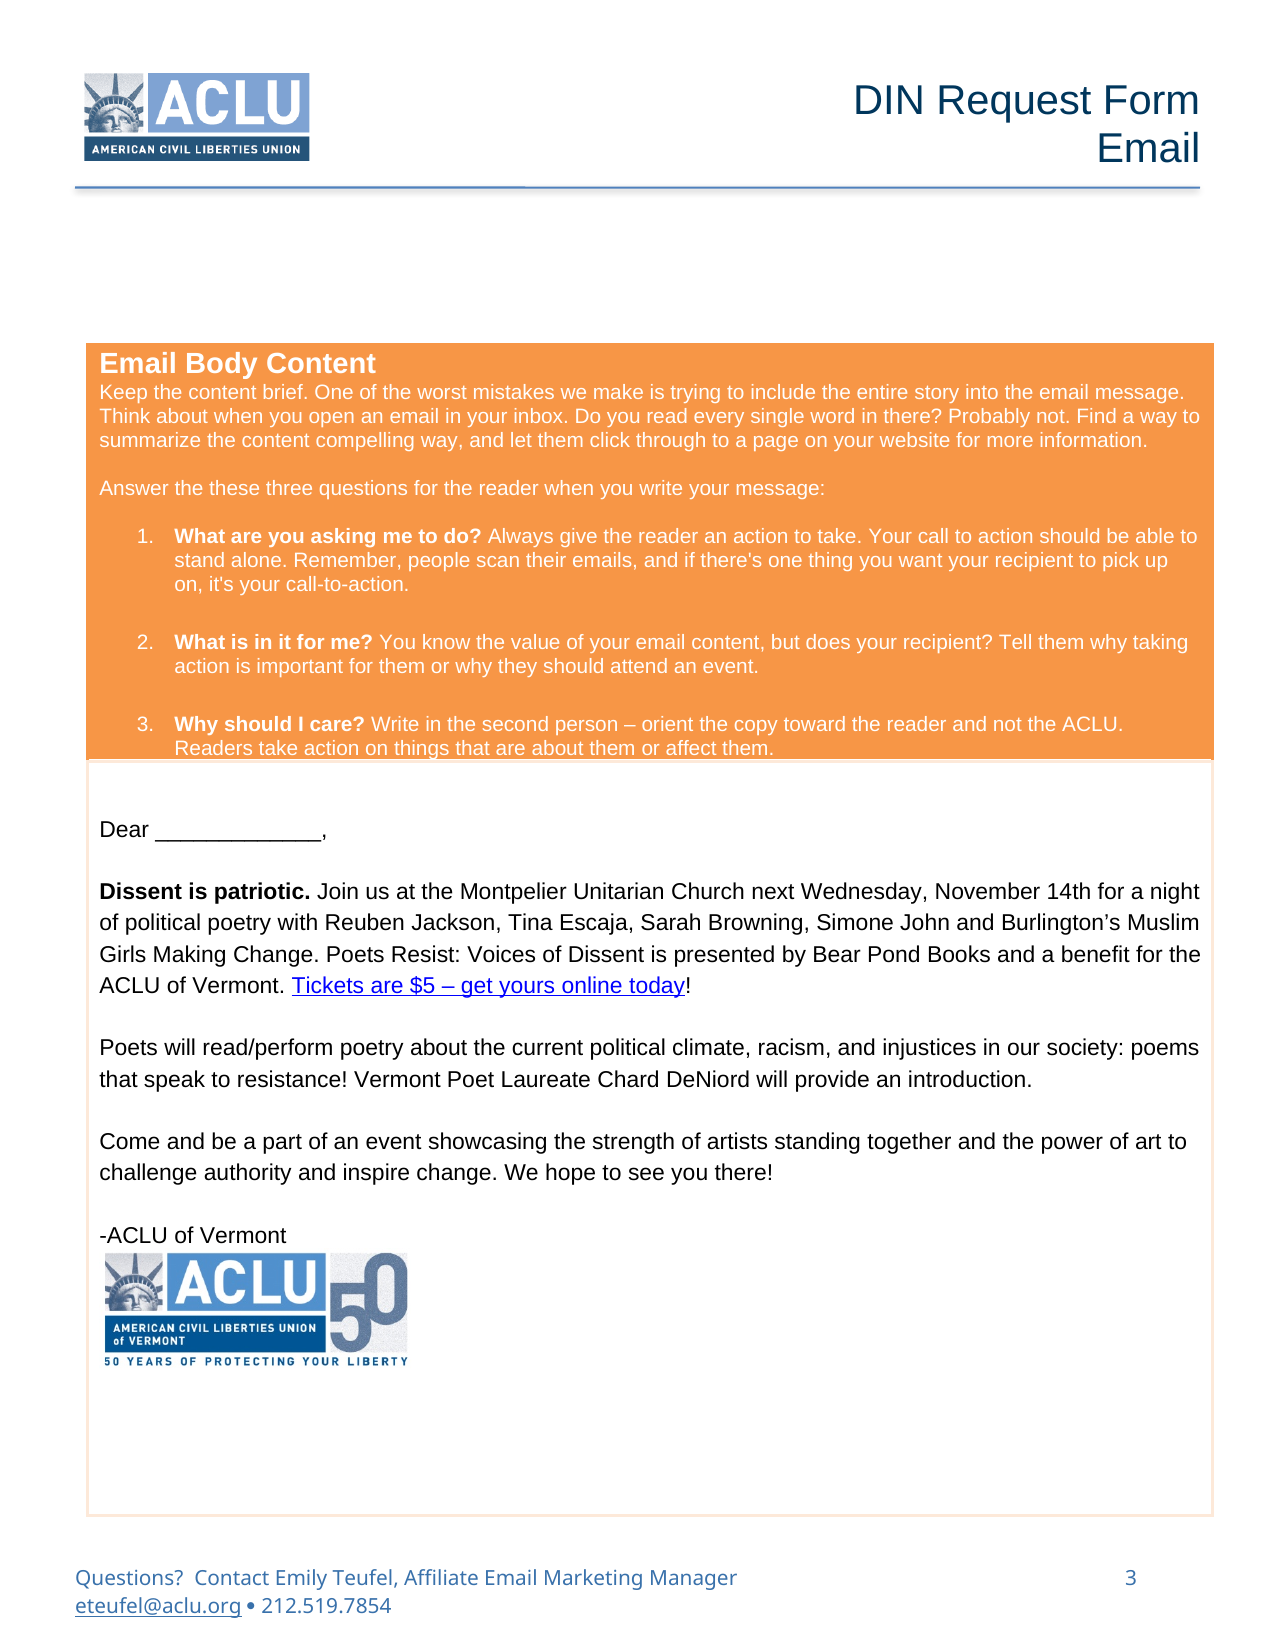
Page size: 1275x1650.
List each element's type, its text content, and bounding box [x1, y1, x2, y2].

picture [84, 73, 310, 161]
table_header Email Body Content Keep the content brief. One of the worst mistakes we make is trying to include the entire story into the email message. Think about when you open an email in your inbox. Do you read every single word in there? Probably not. Find a way to summarize the content compelling way, and let them click through to a page on your website for more information. Answer the these three questions for the reader when you write your message: What are you asking me to do? Always give the reader an action to take. Your call to action should be able to stand alone. Remember, people scan their emails, and if there's one thing you want your recipient to pick up on, it's your call-to-action. What is in it for me? You know the value of your email content, but does your recipient? Tell them why taking action is important for them or why they should attend an event. Why should I care? Write in the second person – orient the copy toward the reader and not the ACLU. Readers take action on things that are about them or affect them. [89, 346, 1211, 759]
picture [99, 1248, 412, 1370]
